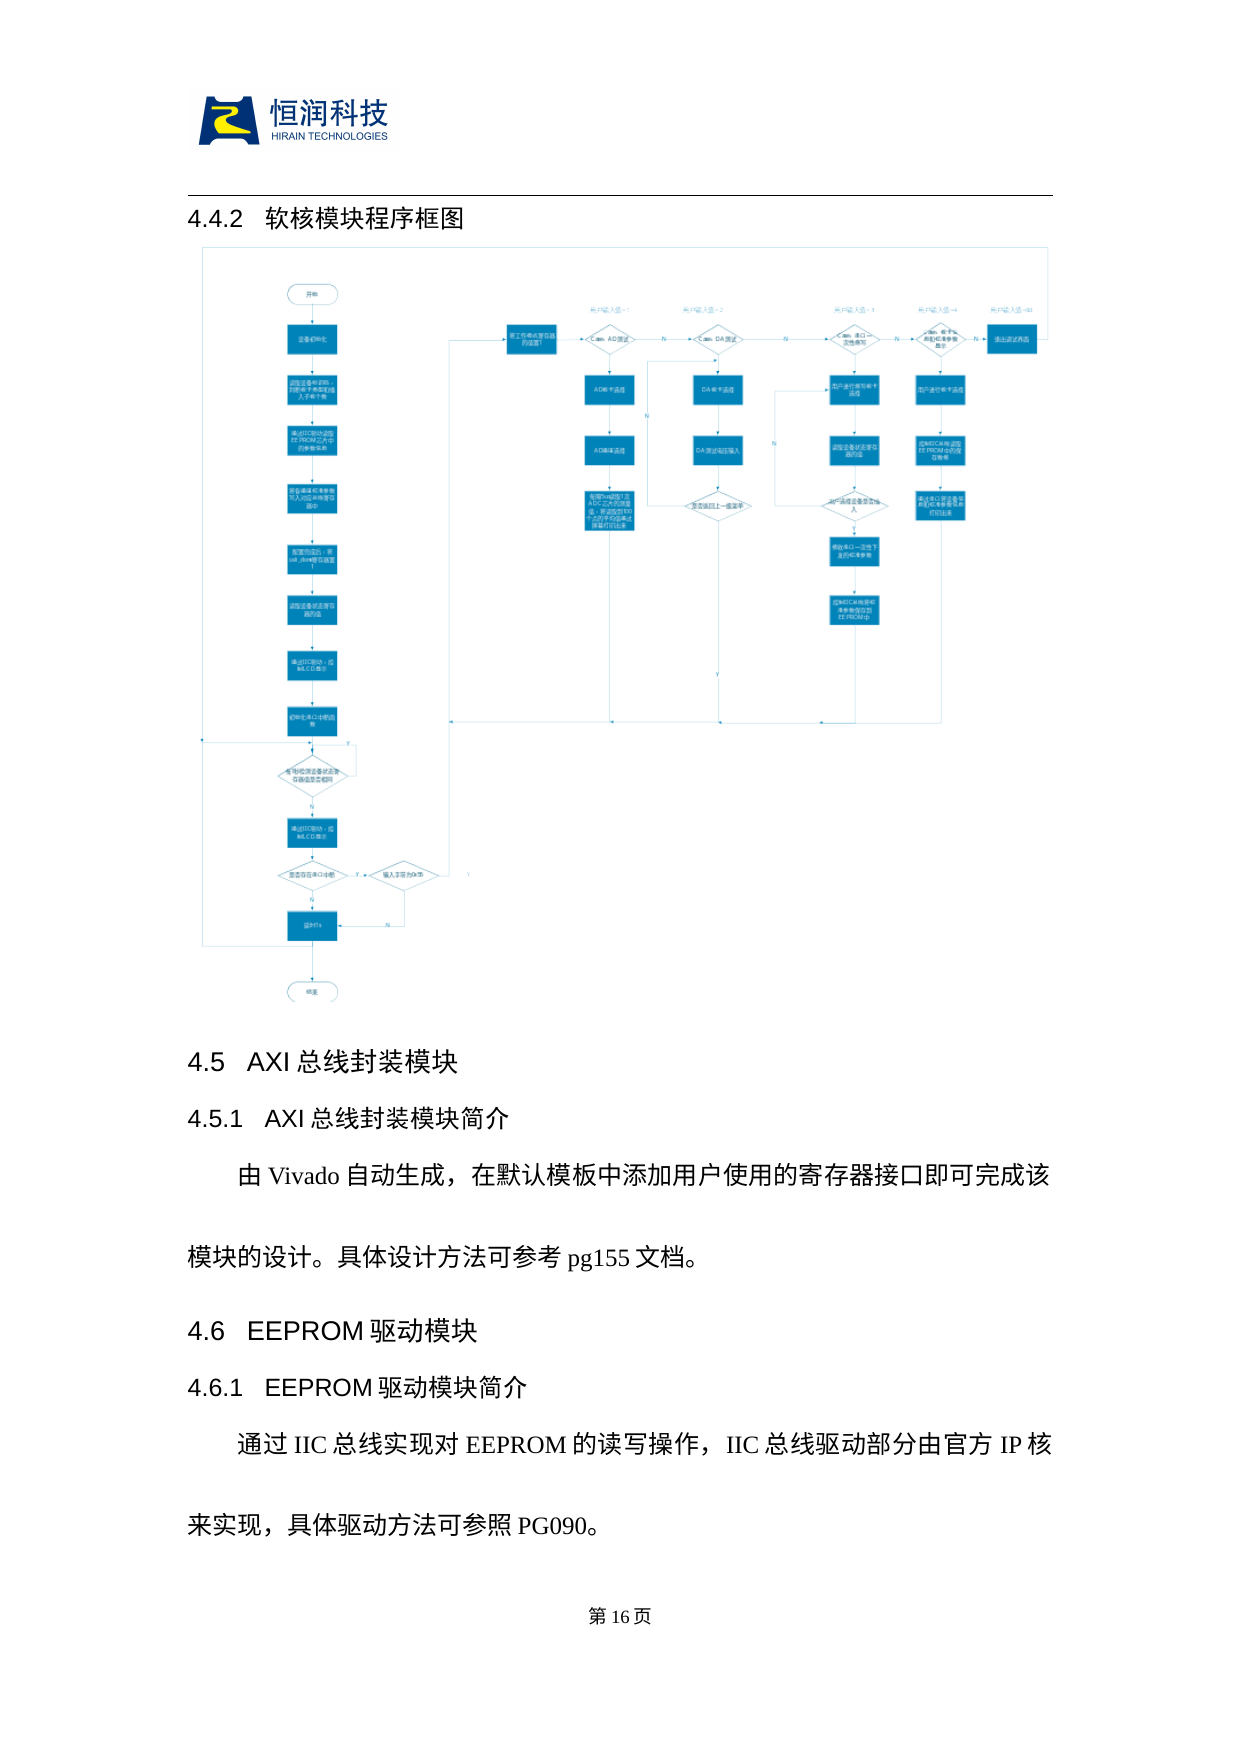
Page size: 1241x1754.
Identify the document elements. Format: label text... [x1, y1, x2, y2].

subtitle AXI总线封装模块 [187, 1028, 1053, 1093]
subtitle 软核模块程序框图 [187, 201, 1053, 233]
picture [188, 88, 400, 154]
subtitle AXI总线封装模块简介 [187, 1101, 1053, 1134]
text 由Vivado自动生成，在默认模板中添加用户使用的寄存器接口即可完成该模块的设计。具体设计方法可参考pg155文档。 [187, 1141, 1053, 1288]
subtitle EEPROM驱动模块简介 [187, 1370, 1053, 1402]
subtitle EEPROM驱动模块 [187, 1297, 1053, 1362]
text 通过IIC总线实现对EEPROM的读写操作，IIC总线驱动部分由官方IP核来实现，具体驱动方法可参照PG090。 [187, 1410, 1053, 1556]
